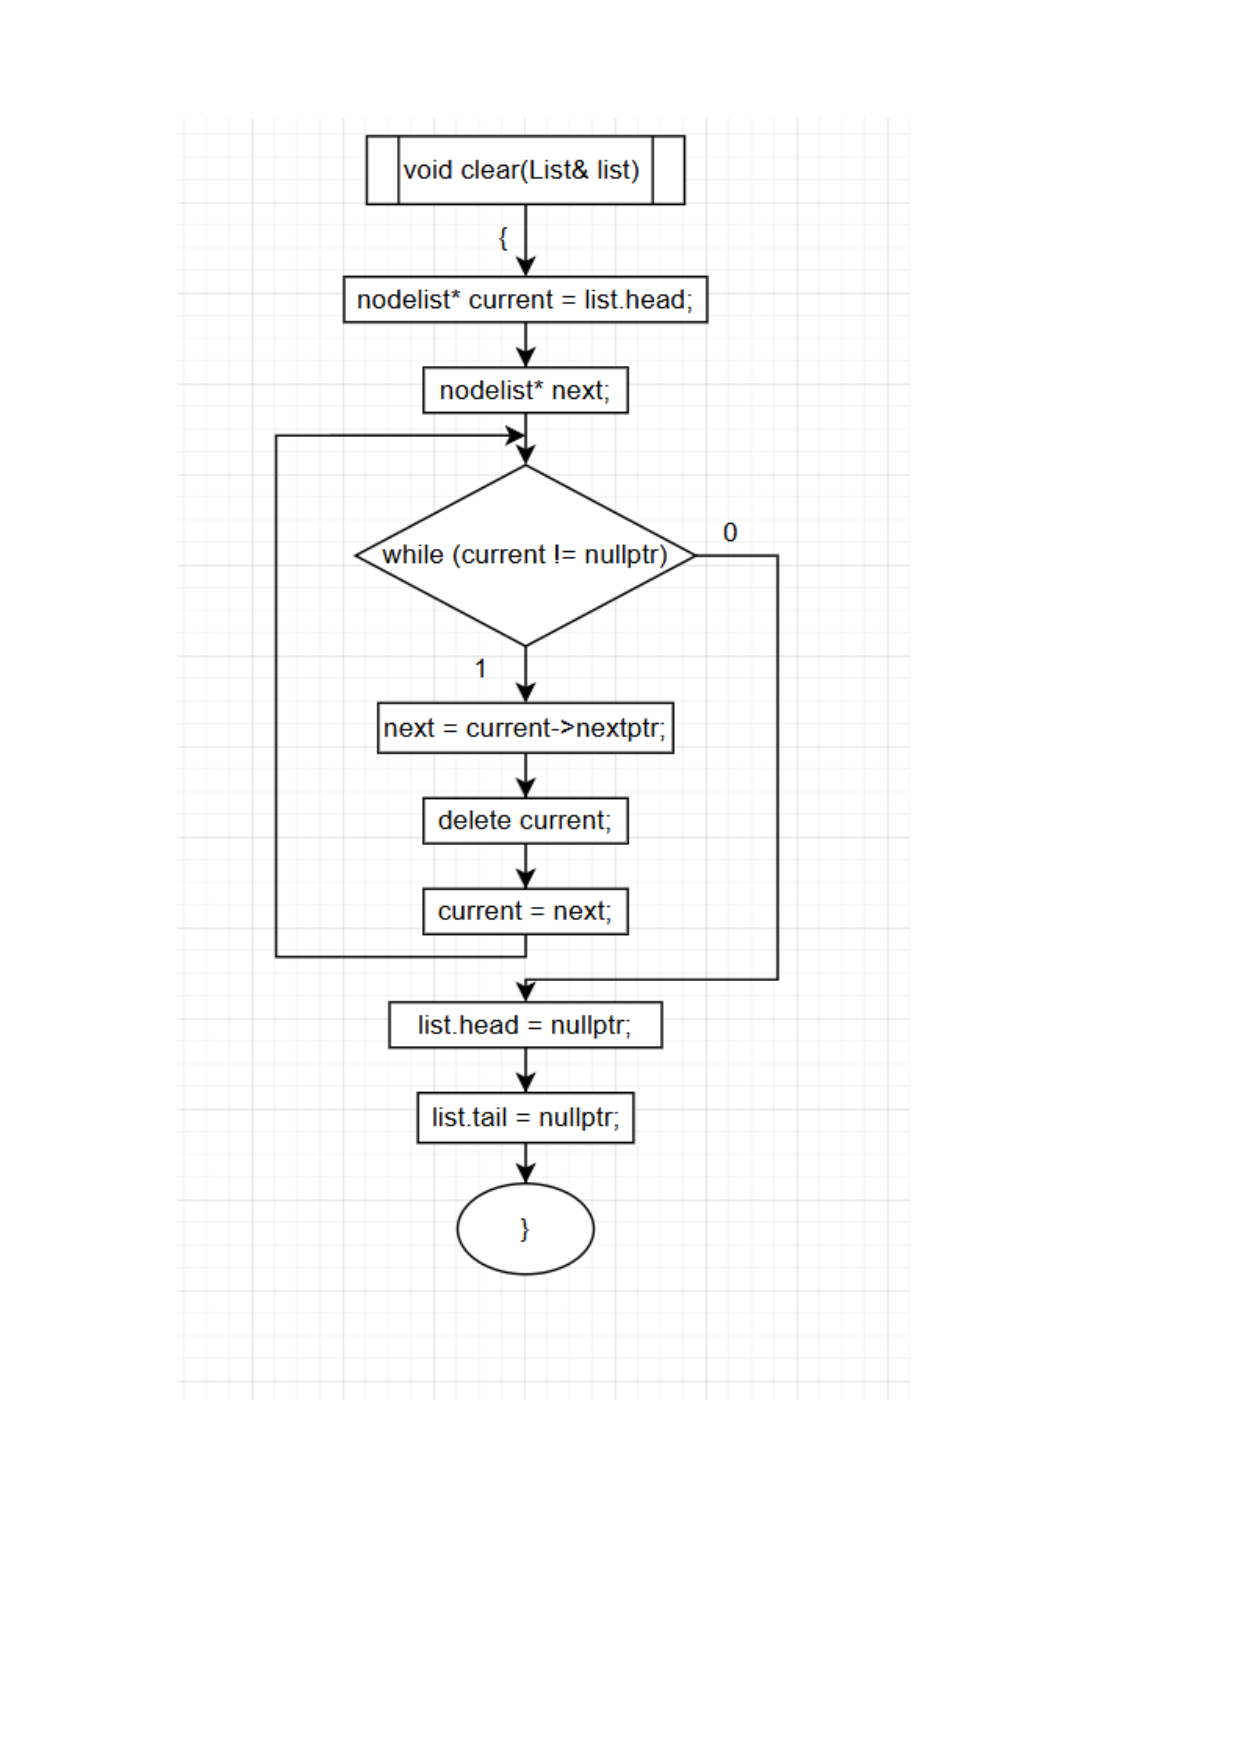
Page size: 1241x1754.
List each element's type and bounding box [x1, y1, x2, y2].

picture [177, 118, 910, 1400]
